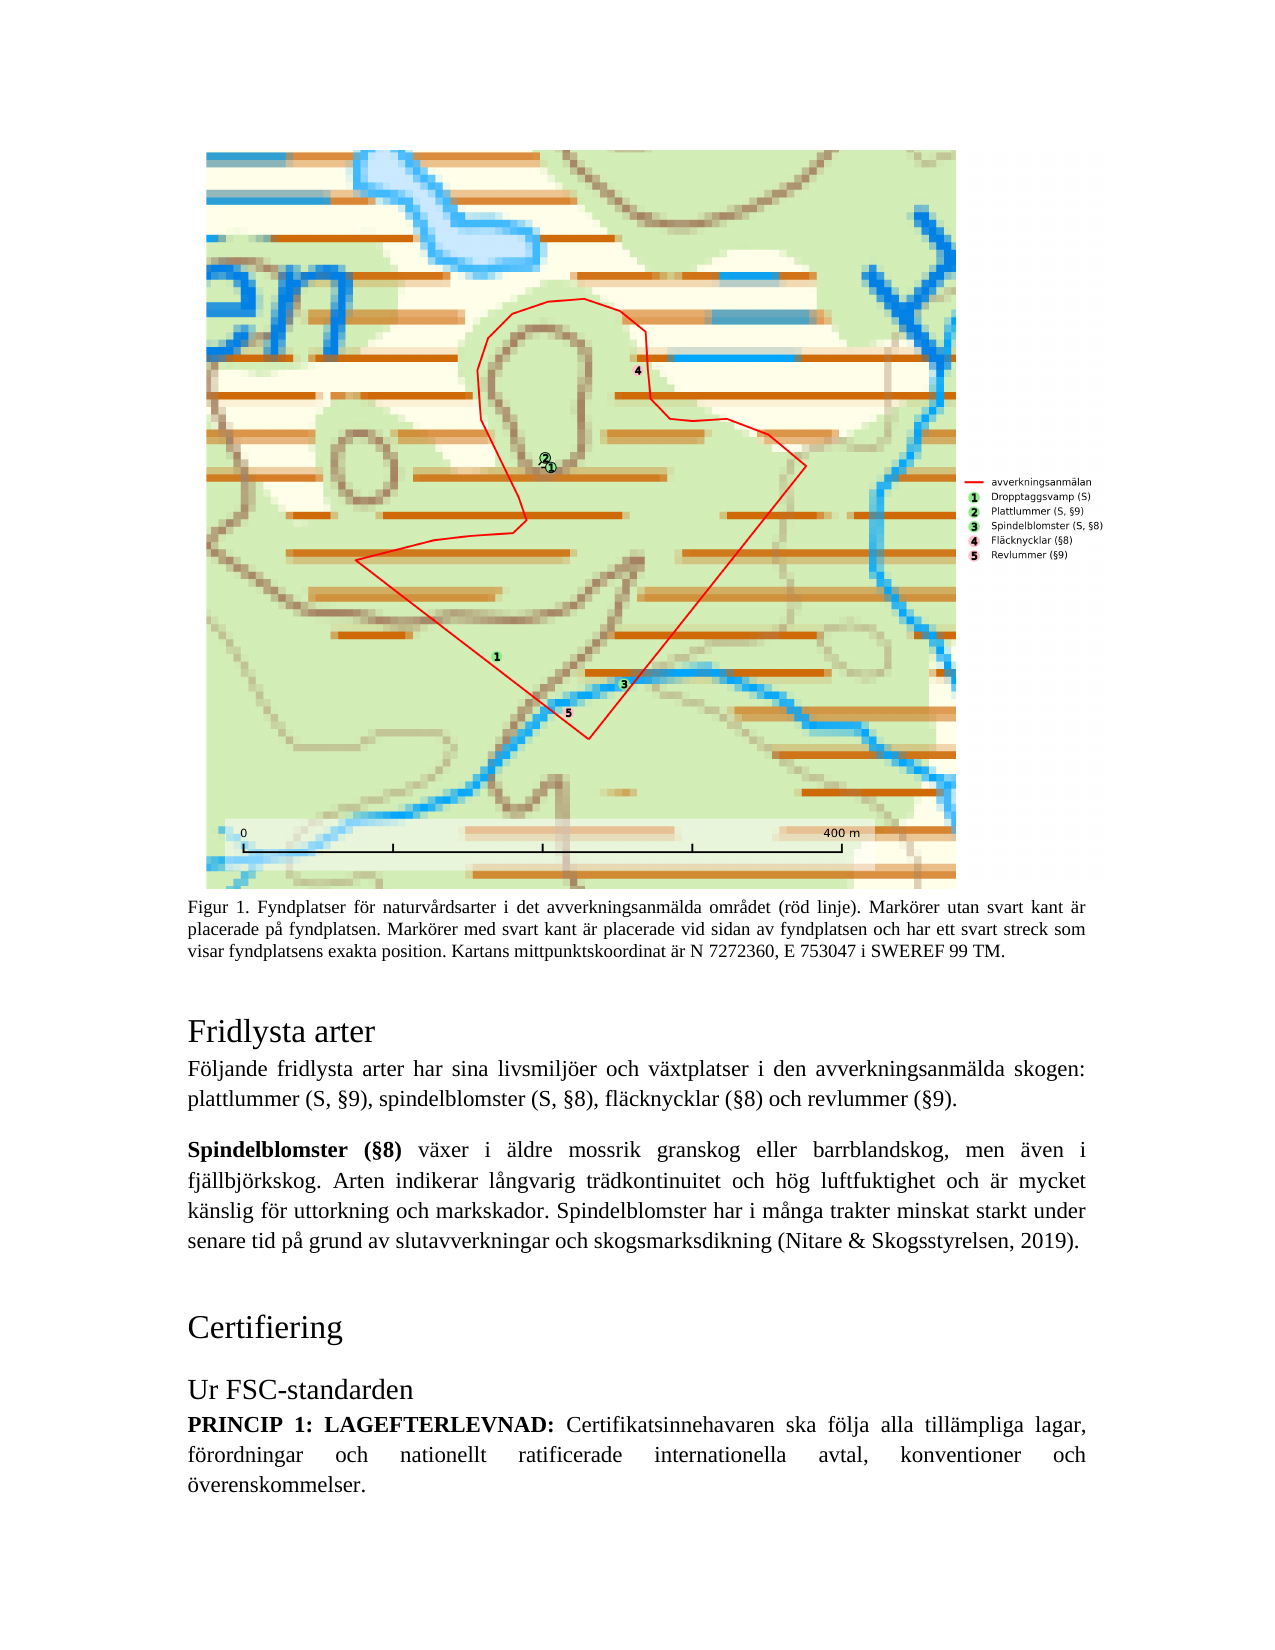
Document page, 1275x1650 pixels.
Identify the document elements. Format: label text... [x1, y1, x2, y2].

text Följande fridlysta arter har sina livsmiljöer och växtplatser i den avverkningsanmälda skogen: plattlummer (S, §9), spindelblomster (S, §8), fläcknycklar (§8) och revlummer (§9). [187, 1055, 1087, 1112]
text Figur 1. Fyndplatser för naturvårdsarter i det avverkningsanmälda området (röd linje). Markörer utan svart kant är placerade på fyndplatsen. Markörer med svart kant är placerade vid sidan av fyndplatsen och har ett svart streck som visar fyndplatsens exakta position. Kartans mittpunktskoordinat är N 7272360, E 753047 i SWEREF 99 TM. [187, 896, 1087, 961]
subtitle Fridlysta arter [187, 1011, 1087, 1049]
text Spindelblomster (§8) växer i äldre mossrik granskog eller barrblandskog, men även i fjällbjörkskog. Arten indikerar långvarig trädkontinuitet och hög luftfuktighet och är mycket känslig för uttorkning och markskador. Spindelblomster har i många trakter minskat starkt under senare tid på grund av slutavverkningar och skogsmarksdikning (Nitare & Skogsstyrelsen, 2019). [187, 1136, 1087, 1253]
picture [206, 150, 1107, 889]
subtitle Ur FSC-standarden [187, 1372, 1087, 1406]
text PRINCIP 1: LAGEFTERLEVNAD: Certifikatsinnehavaren ska följa alla tillämpliga lagar, förordningar och nationellt ratificerade internationella avtal, konventioner och överenskommelser. [187, 1411, 1087, 1497]
subtitle Certifiering [187, 1307, 1087, 1346]
